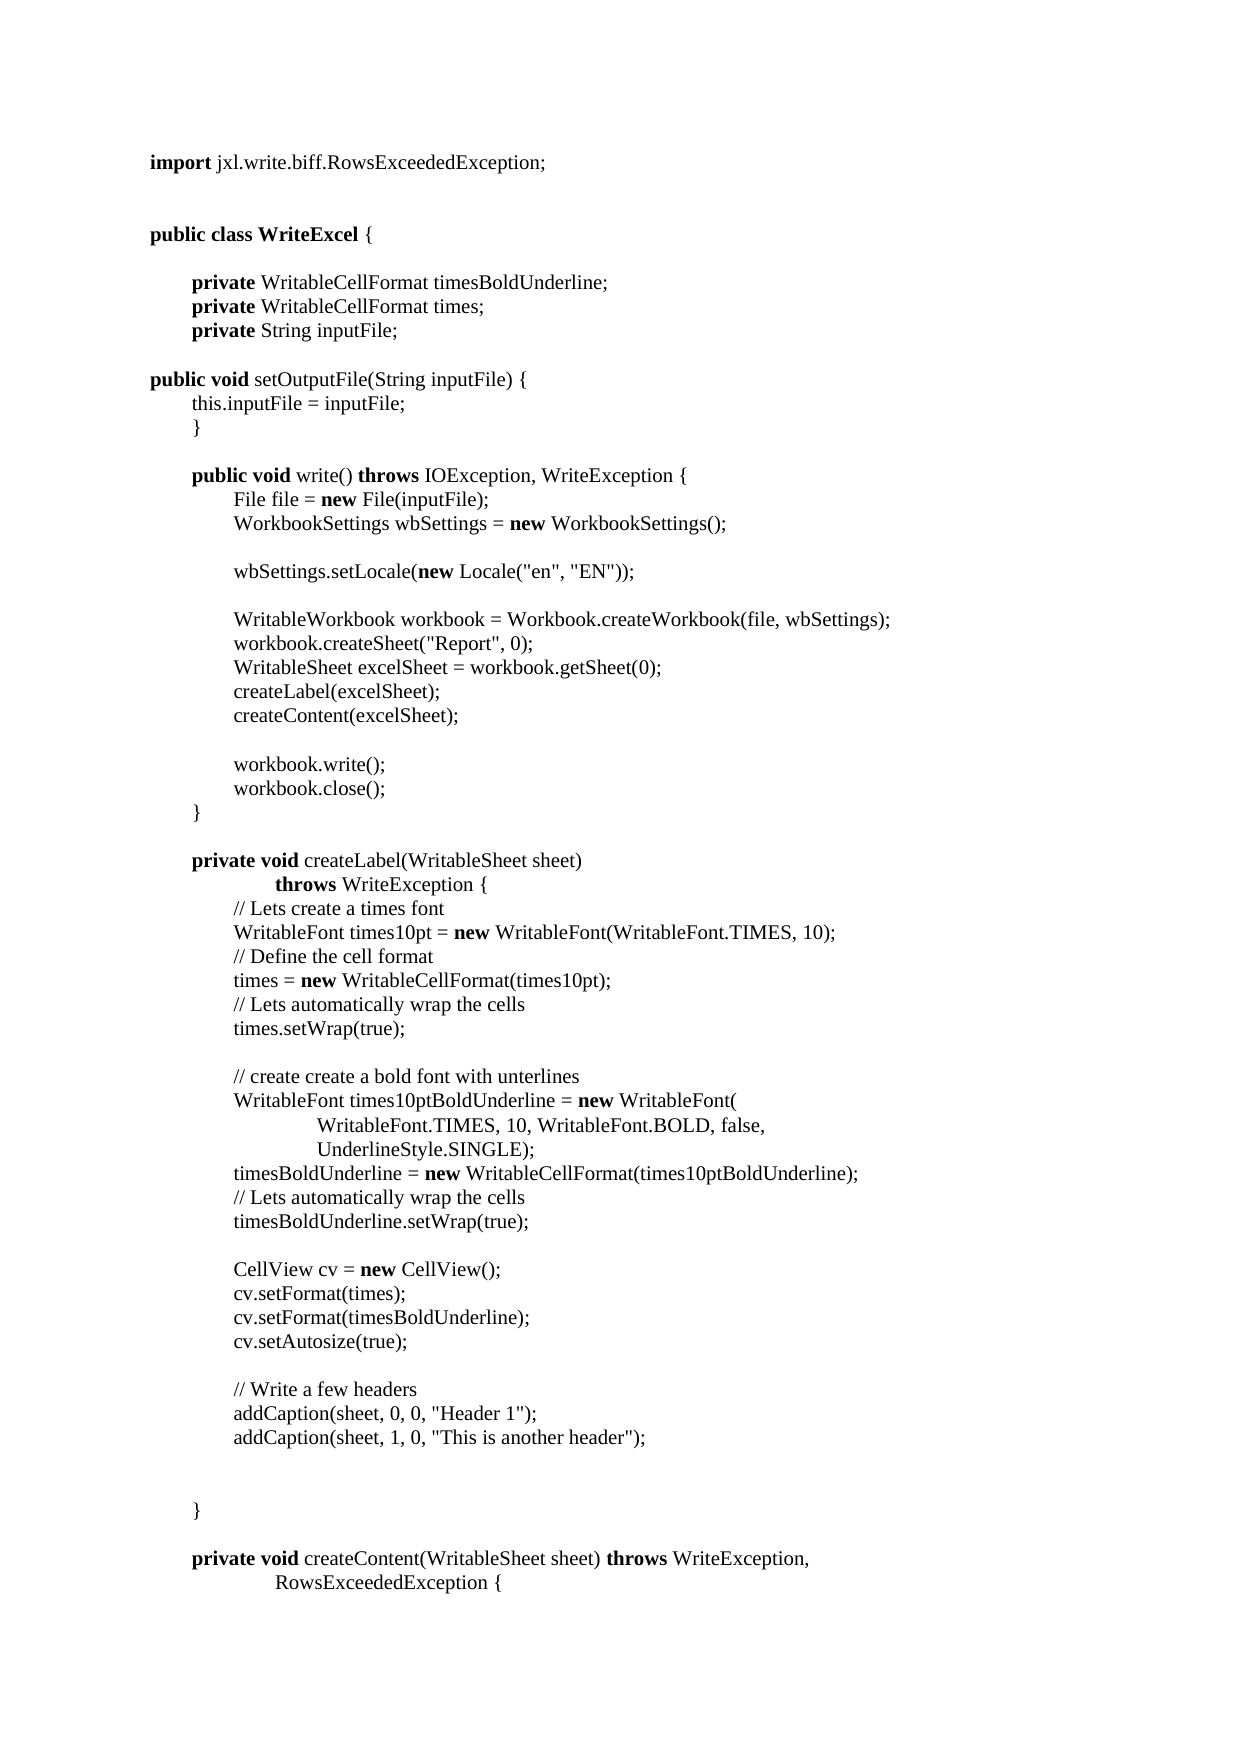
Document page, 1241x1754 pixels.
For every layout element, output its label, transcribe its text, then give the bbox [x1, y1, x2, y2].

text public void setOutputFile(String inputFile) { [150, 367, 1090, 391]
text addCaption(sheet, 0, 0, "Header 1"); [150, 1401, 1090, 1425]
text // Define the cell format [150, 944, 1090, 968]
text // Lets automatically wrap the cells [150, 1185, 1090, 1209]
text // create create a bold font with unterlines [150, 1064, 1090, 1088]
text WritableWorkbook workbook = Workbook.createWorkbook(file, wbSettings); [150, 607, 1090, 631]
text private WritableCellFormat times; [150, 294, 1090, 318]
text this.inputFile = inputFile; [150, 391, 1090, 415]
text WorkbookSettings wbSettings = new WorkbookSettings(); [150, 511, 1090, 535]
text RowsExceededException { [150, 1570, 1090, 1594]
text WritableFont times10pt = new WritableFont(WritableFont.TIMES, 10); [150, 920, 1090, 944]
text } [150, 1497, 1090, 1522]
text } [150, 800, 1090, 824]
text workbook.createSheet("Report", 0); [150, 631, 1090, 655]
text times.setWrap(true); [150, 1016, 1090, 1040]
text addCaption(sheet, 1, 0, "This is another header"); [150, 1425, 1090, 1449]
text File file = new File(inputFile); [150, 487, 1090, 511]
text workbook.write(); [150, 752, 1090, 776]
text cv.setAutosize(true); [150, 1329, 1090, 1353]
text cv.setFormat(times); [150, 1281, 1090, 1305]
text UnderlineStyle.SINGLE); [150, 1137, 1090, 1161]
text workbook.close(); [150, 776, 1090, 800]
text WritableFont.TIMES, 10, WritableFont.BOLD, false, [150, 1112, 1090, 1137]
text private void createLabel(WritableSheet sheet) [150, 848, 1090, 872]
text cv.setFormat(timesBoldUnderline); [150, 1305, 1090, 1329]
text timesBoldUnderline = new WritableCellFormat(times10ptBoldUnderline); [150, 1161, 1090, 1185]
text private String inputFile; [150, 318, 1090, 342]
text createContent(excelSheet); [150, 703, 1090, 727]
text public void write() throws IOException, WriteException { [150, 463, 1090, 487]
text import jxl.write.biff.RowsExceededException; [150, 150, 1090, 174]
text WritableSheet excelSheet = workbook.getSheet(0); [150, 655, 1090, 679]
text // Write a few headers [150, 1377, 1090, 1401]
text times = new WritableCellFormat(times10pt); [150, 968, 1090, 992]
text WritableFont times10ptBoldUnderline = new WritableFont( [150, 1088, 1090, 1112]
text wbSettings.setLocale(new Locale("en", "EN")); [150, 559, 1090, 583]
text private void createContent(WritableSheet sheet) throws WriteException, [150, 1546, 1090, 1570]
text } [150, 415, 1090, 439]
text // Lets create a times font [150, 896, 1090, 920]
text // Lets automatically wrap the cells [150, 992, 1090, 1016]
text timesBoldUnderline.setWrap(true); [150, 1209, 1090, 1233]
text public class WriteExcel { [150, 222, 1090, 246]
text CellView cv = new CellView(); [150, 1257, 1090, 1281]
text createLabel(excelSheet); [150, 679, 1090, 703]
text private WritableCellFormat timesBoldUnderline; [150, 270, 1090, 294]
text throws WriteException { [150, 872, 1090, 896]
